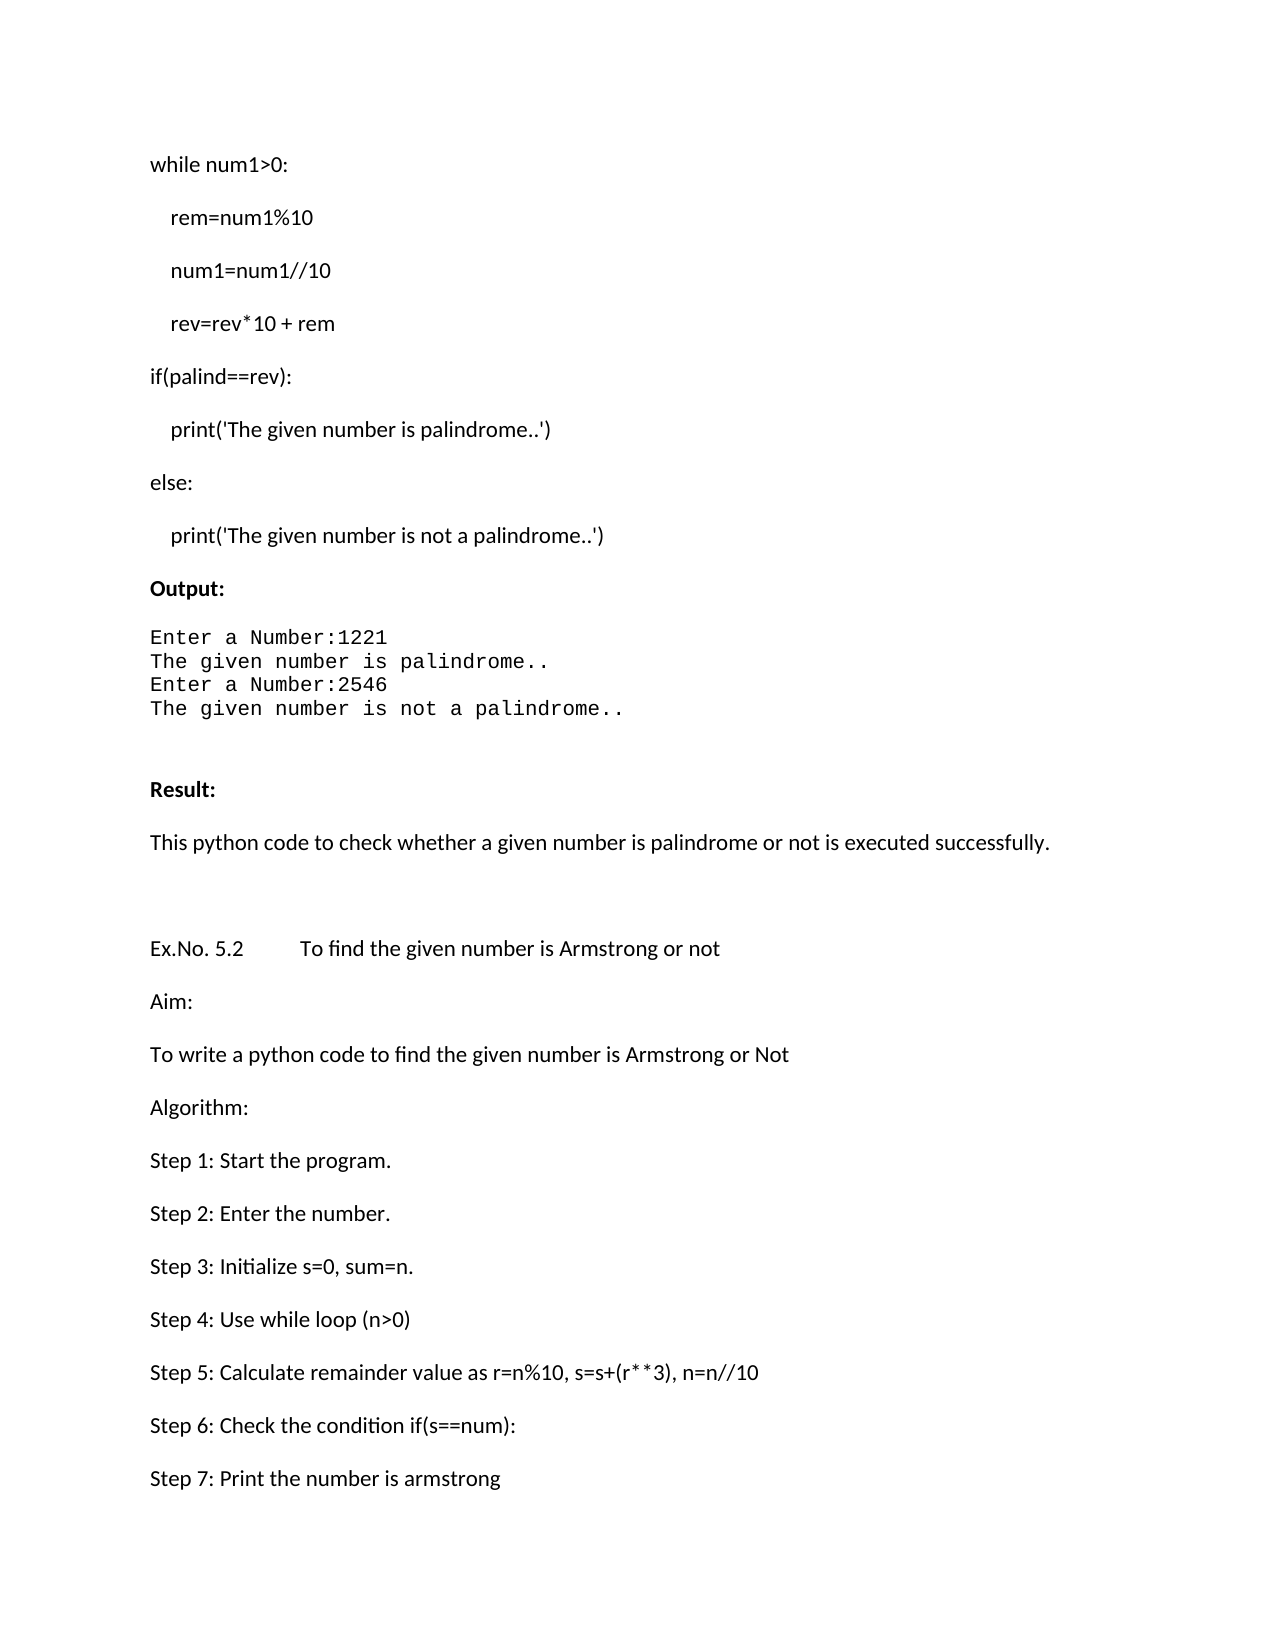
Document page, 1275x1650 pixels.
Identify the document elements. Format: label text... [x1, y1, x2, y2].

text Step 6: Check the condition if(s==num): [150, 1411, 1125, 1439]
text This python code to check whether a given number is palindrome or not is executed successfully. [150, 828, 1125, 856]
text The given number is not a palindrome.. [150, 698, 1125, 722]
text The given number is palindrome.. [150, 651, 1125, 674]
text rem=num1%10 [150, 203, 1125, 231]
text Step 5: Calculate remainder value as r=n%10, s=s+(r**3), n=n//10 [150, 1358, 1125, 1386]
text Step 7: Print the number is armstrong [150, 1464, 1125, 1492]
text Enter a Number:1221 [150, 627, 1125, 651]
text if(palind==rev): [150, 362, 1125, 390]
text while num1>0: [150, 150, 1125, 178]
text Result: [150, 775, 1125, 803]
text Step 4: Use while loop (n>0) [150, 1305, 1125, 1333]
text To write a python code to find the given number is Armstrong or Not [150, 1040, 1125, 1068]
text Enter a Number:2546 [150, 674, 1125, 698]
text Algorithm: [150, 1093, 1125, 1121]
text print('The given number is not a palindrome..') [150, 521, 1125, 549]
text Step 1: Start the program. [150, 1146, 1125, 1174]
text Aim: [150, 987, 1125, 1015]
text num1=num1//10 [150, 256, 1125, 284]
text print('The given number is palindrome..') [150, 415, 1125, 443]
text Step 3: Initialize s=0, sum=n. [150, 1252, 1125, 1280]
text Ex.No. 5.2 To find the given number is Armstrong or not [150, 934, 1125, 962]
text rev=rev*10 + rem [150, 309, 1125, 337]
text Output: [150, 574, 1125, 602]
text else: [150, 468, 1125, 496]
text Step 2: Enter the number. [150, 1199, 1125, 1227]
